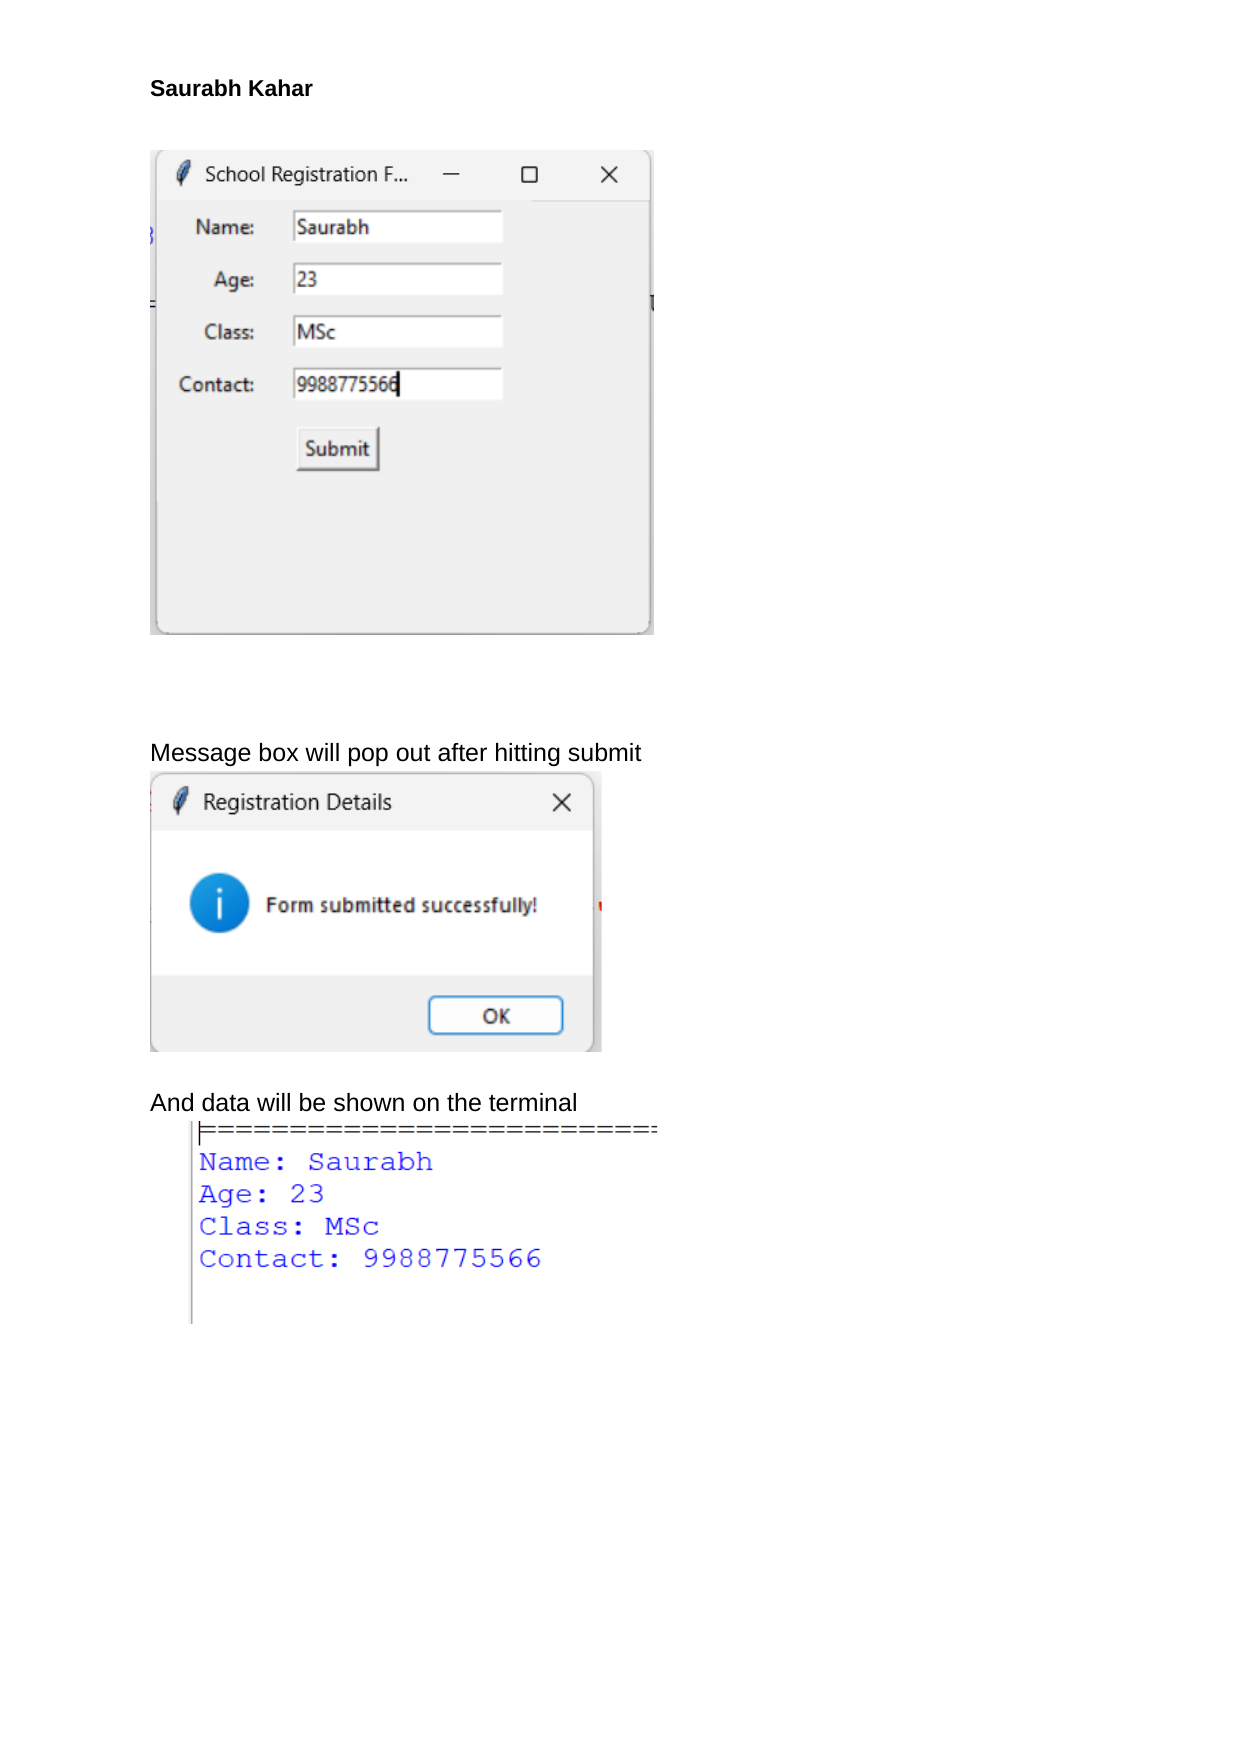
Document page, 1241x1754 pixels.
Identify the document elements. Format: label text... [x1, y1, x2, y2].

picture [150, 1121, 658, 1324]
text And data will be shown on the terminal [150, 1088, 1090, 1117]
picture [150, 150, 654, 635]
picture [150, 771, 602, 1052]
text Message box will pop out after hitting submit [150, 738, 1090, 767]
